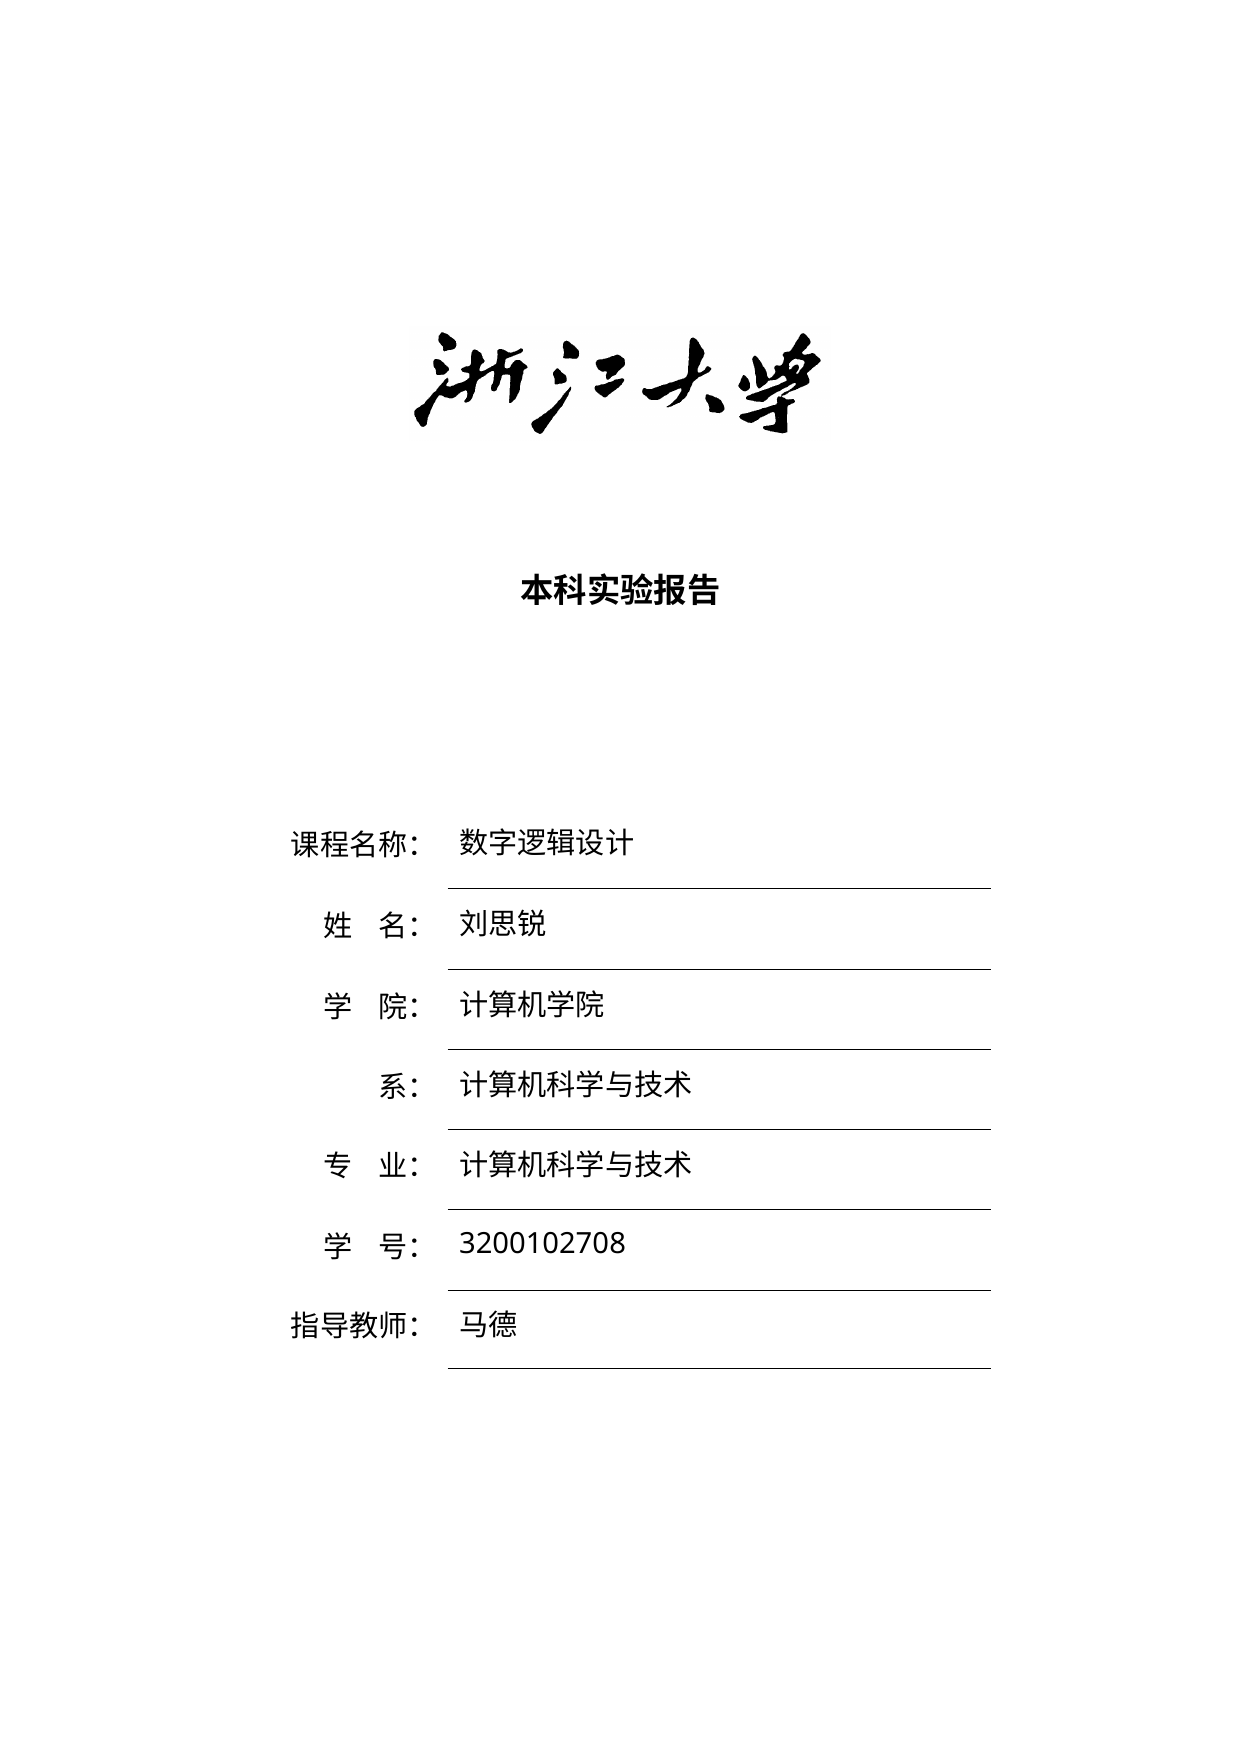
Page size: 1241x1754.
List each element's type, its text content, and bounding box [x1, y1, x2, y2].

table_cell 专 业： [249, 1129, 448, 1209]
table_header 数字逻辑设计 [448, 809, 991, 888]
table_cell 学 院： [249, 969, 448, 1049]
table_cell 系： [249, 1049, 448, 1129]
table_cell 指导教师： [249, 1290, 448, 1368]
table_cell 姓 名： [249, 888, 448, 969]
text 本科实验报告 [187, 556, 1053, 621]
table_header 课程名称： [249, 809, 448, 888]
table_cell 3200102708 [448, 1210, 991, 1289]
table_cell 刘思锐 [448, 889, 991, 969]
table_cell 计算机科学与技术 [448, 1050, 991, 1129]
picture [408, 326, 832, 441]
table_cell 学 号： [249, 1209, 448, 1289]
table_cell 马德 [448, 1291, 991, 1368]
table_cell 计算机科学与技术 [448, 1130, 991, 1209]
table_cell 计算机学院 [448, 970, 991, 1049]
